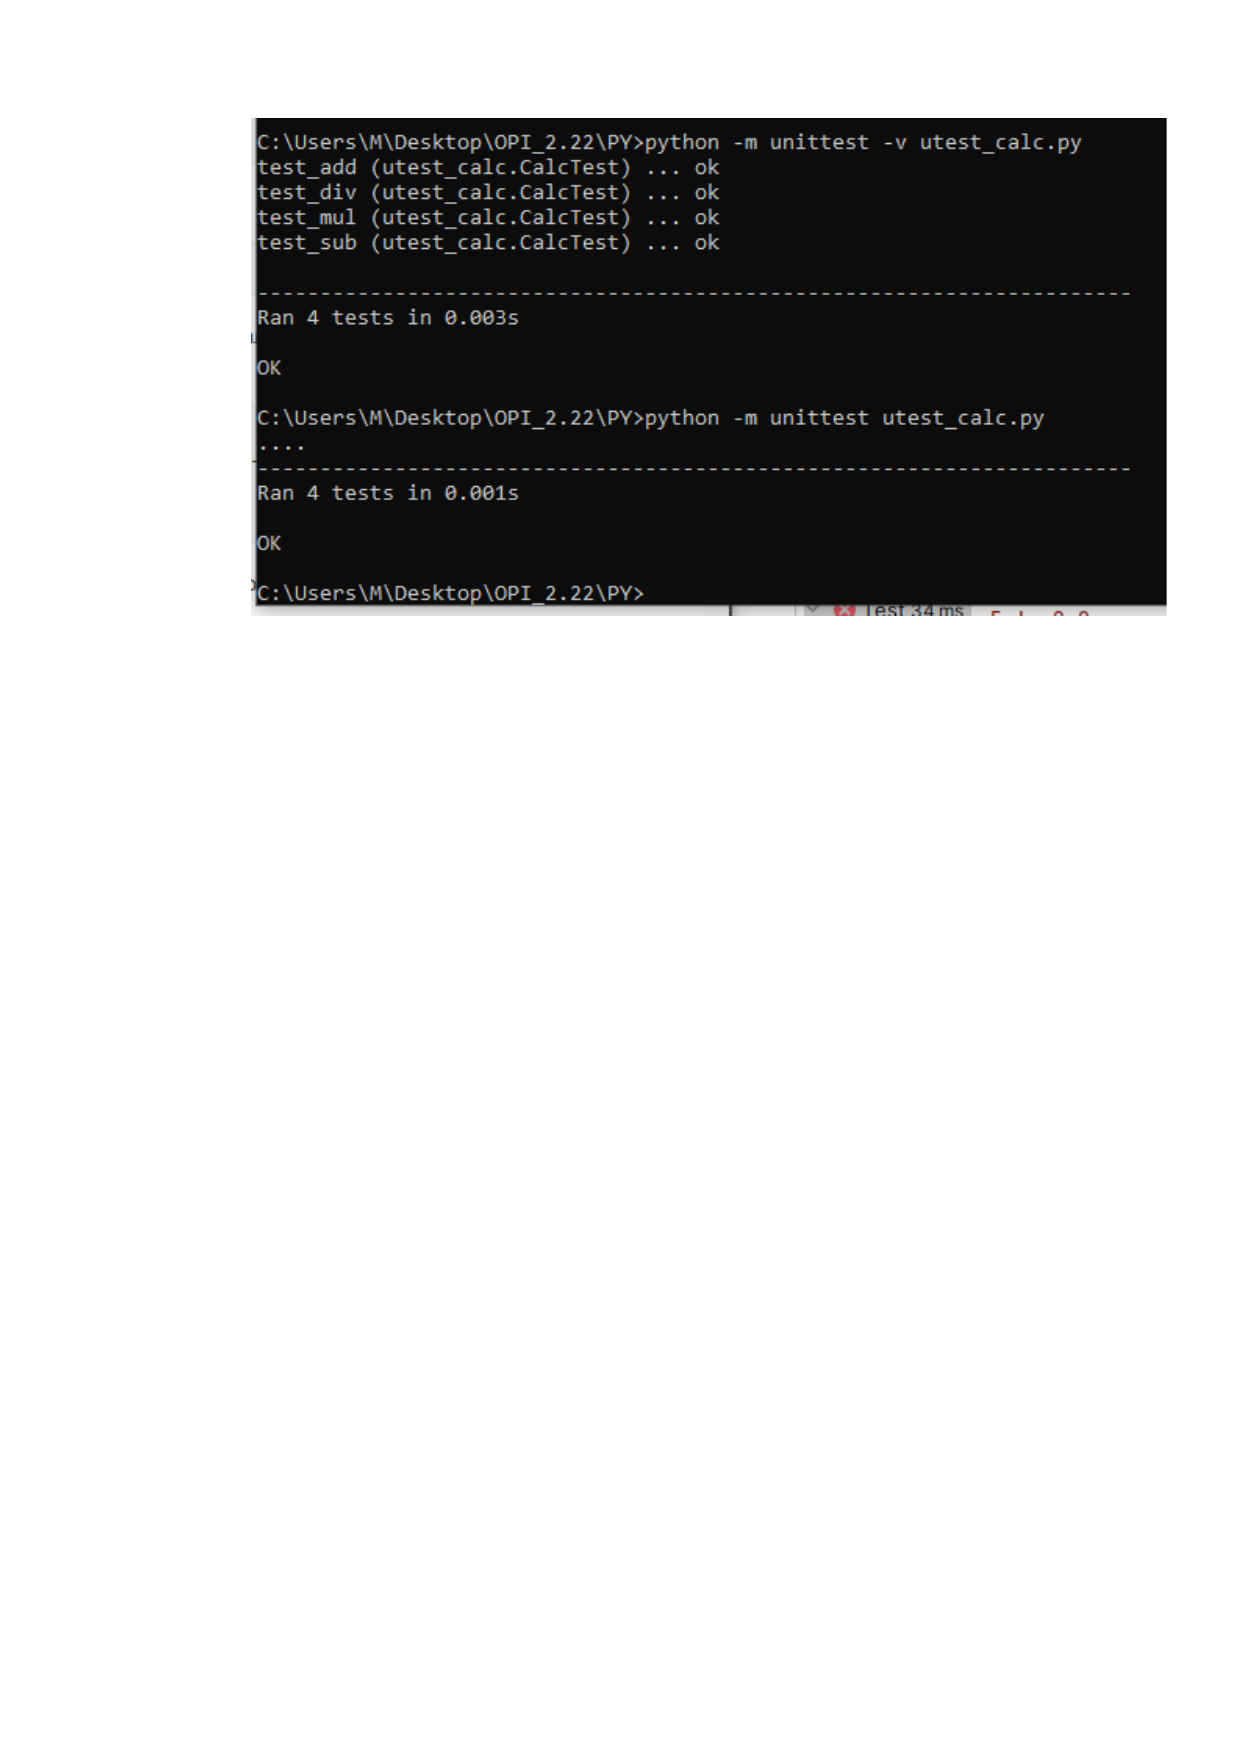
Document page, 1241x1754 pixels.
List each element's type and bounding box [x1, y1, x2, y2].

picture [251, 118, 1167, 616]
